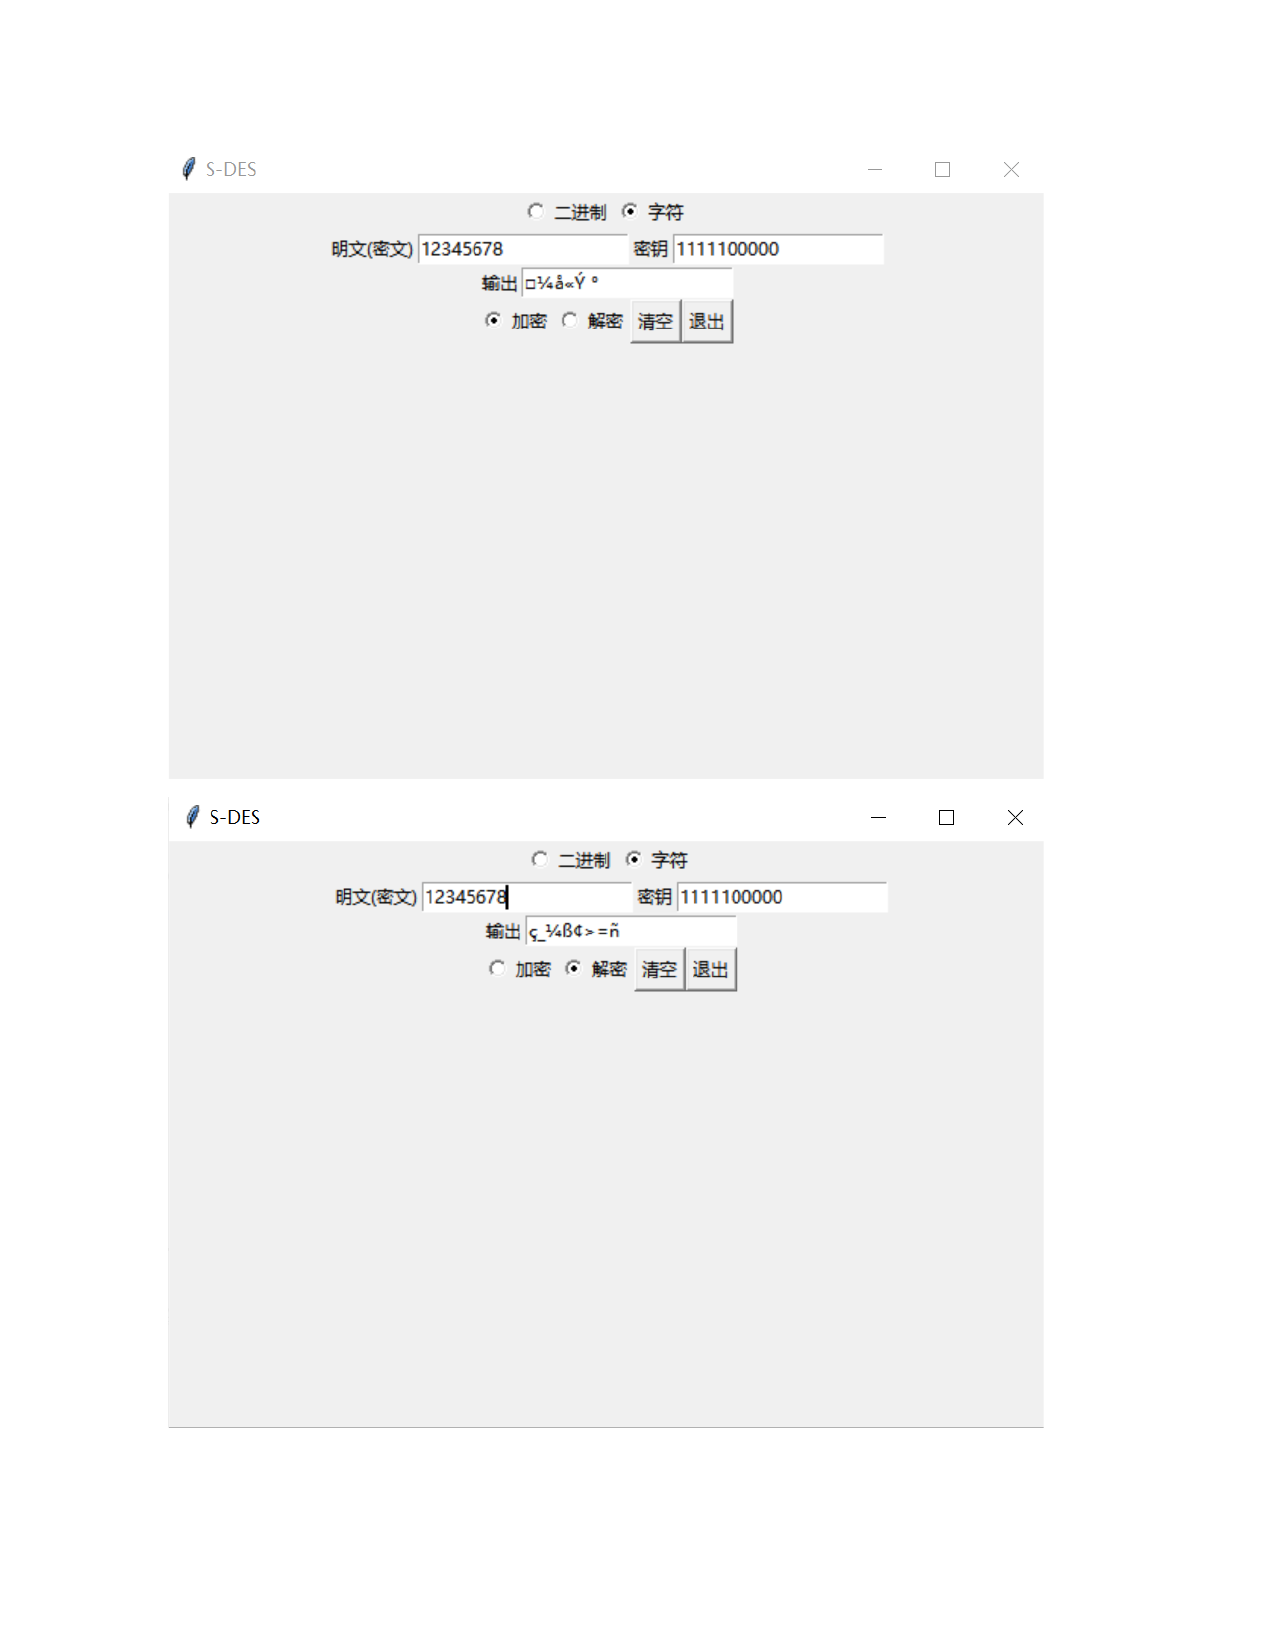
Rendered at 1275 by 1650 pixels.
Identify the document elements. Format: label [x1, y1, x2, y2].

picture [168, 797, 1044, 1428]
picture [168, 150, 1044, 779]
